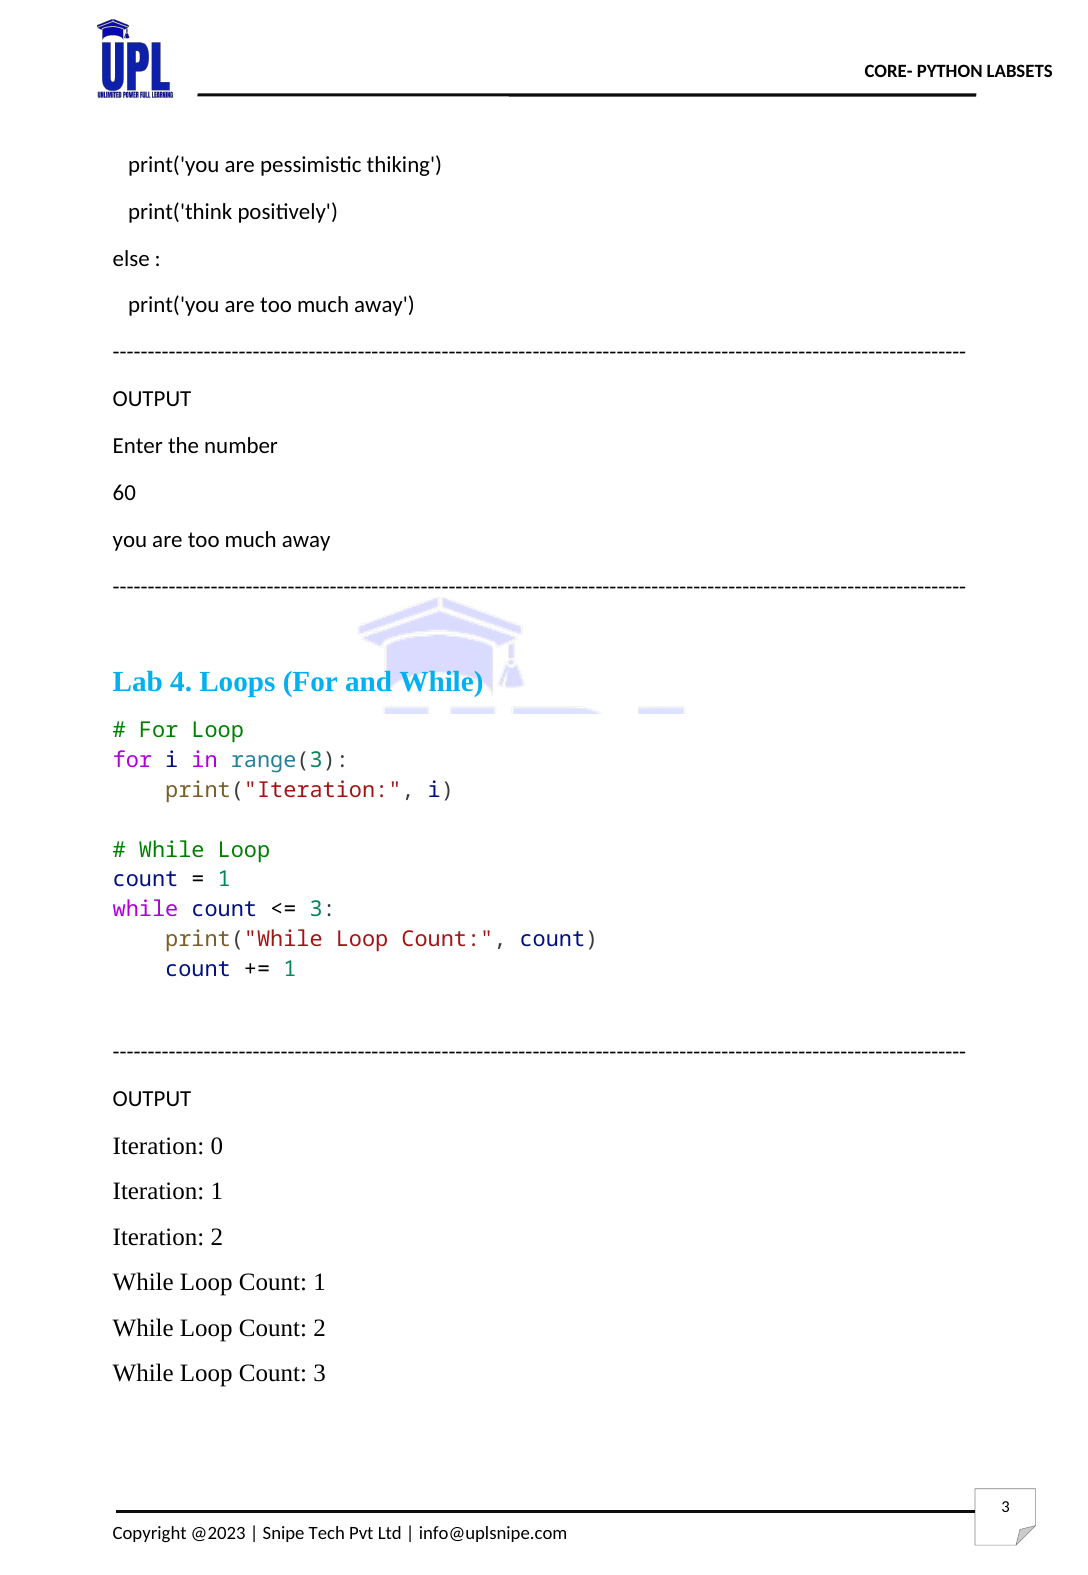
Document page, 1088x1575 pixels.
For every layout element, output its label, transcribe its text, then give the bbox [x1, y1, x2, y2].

text -------------------------------------------------------------------------------------------------------------------------- [112, 572, 975, 600]
text # While Loop [112, 833, 975, 863]
text print('you are pessimistic thiking') [112, 150, 975, 178]
text Iteration: 0 [112, 1131, 975, 1160]
text count += 1 [112, 953, 975, 982]
text print("Iteration:", i) [112, 774, 975, 804]
text Iteration: 2 [112, 1222, 975, 1251]
text OUTPUT [112, 1084, 975, 1112]
text -------------------------------------------------------------------------------------------------------------------------- [112, 1037, 975, 1065]
picture [88, 15, 178, 104]
text print("While Loop Count:", count) [112, 923, 975, 953]
text count = 1 [112, 863, 975, 893]
text While Loop Count: 2 [112, 1313, 975, 1341]
text print('you are too much away') [112, 291, 975, 319]
text Enter the number [112, 431, 975, 459]
text print('think positively') [112, 197, 975, 225]
text Lab 4. Loops (For and While) [112, 664, 975, 698]
text # For Loop [112, 714, 975, 744]
text -------------------------------------------------------------------------------------------------------------------------- [112, 337, 975, 366]
text 60 [112, 478, 975, 506]
text While Loop Count: 1 [112, 1267, 975, 1296]
text while count <= 3: [112, 893, 975, 923]
text OUTPUT [112, 384, 975, 412]
text you are too much away [112, 525, 975, 553]
text for i in range(3): [112, 744, 975, 774]
text else : [112, 244, 975, 272]
text Iteration: 1 [112, 1176, 975, 1205]
text While Loop Count: 3 [112, 1358, 975, 1387]
